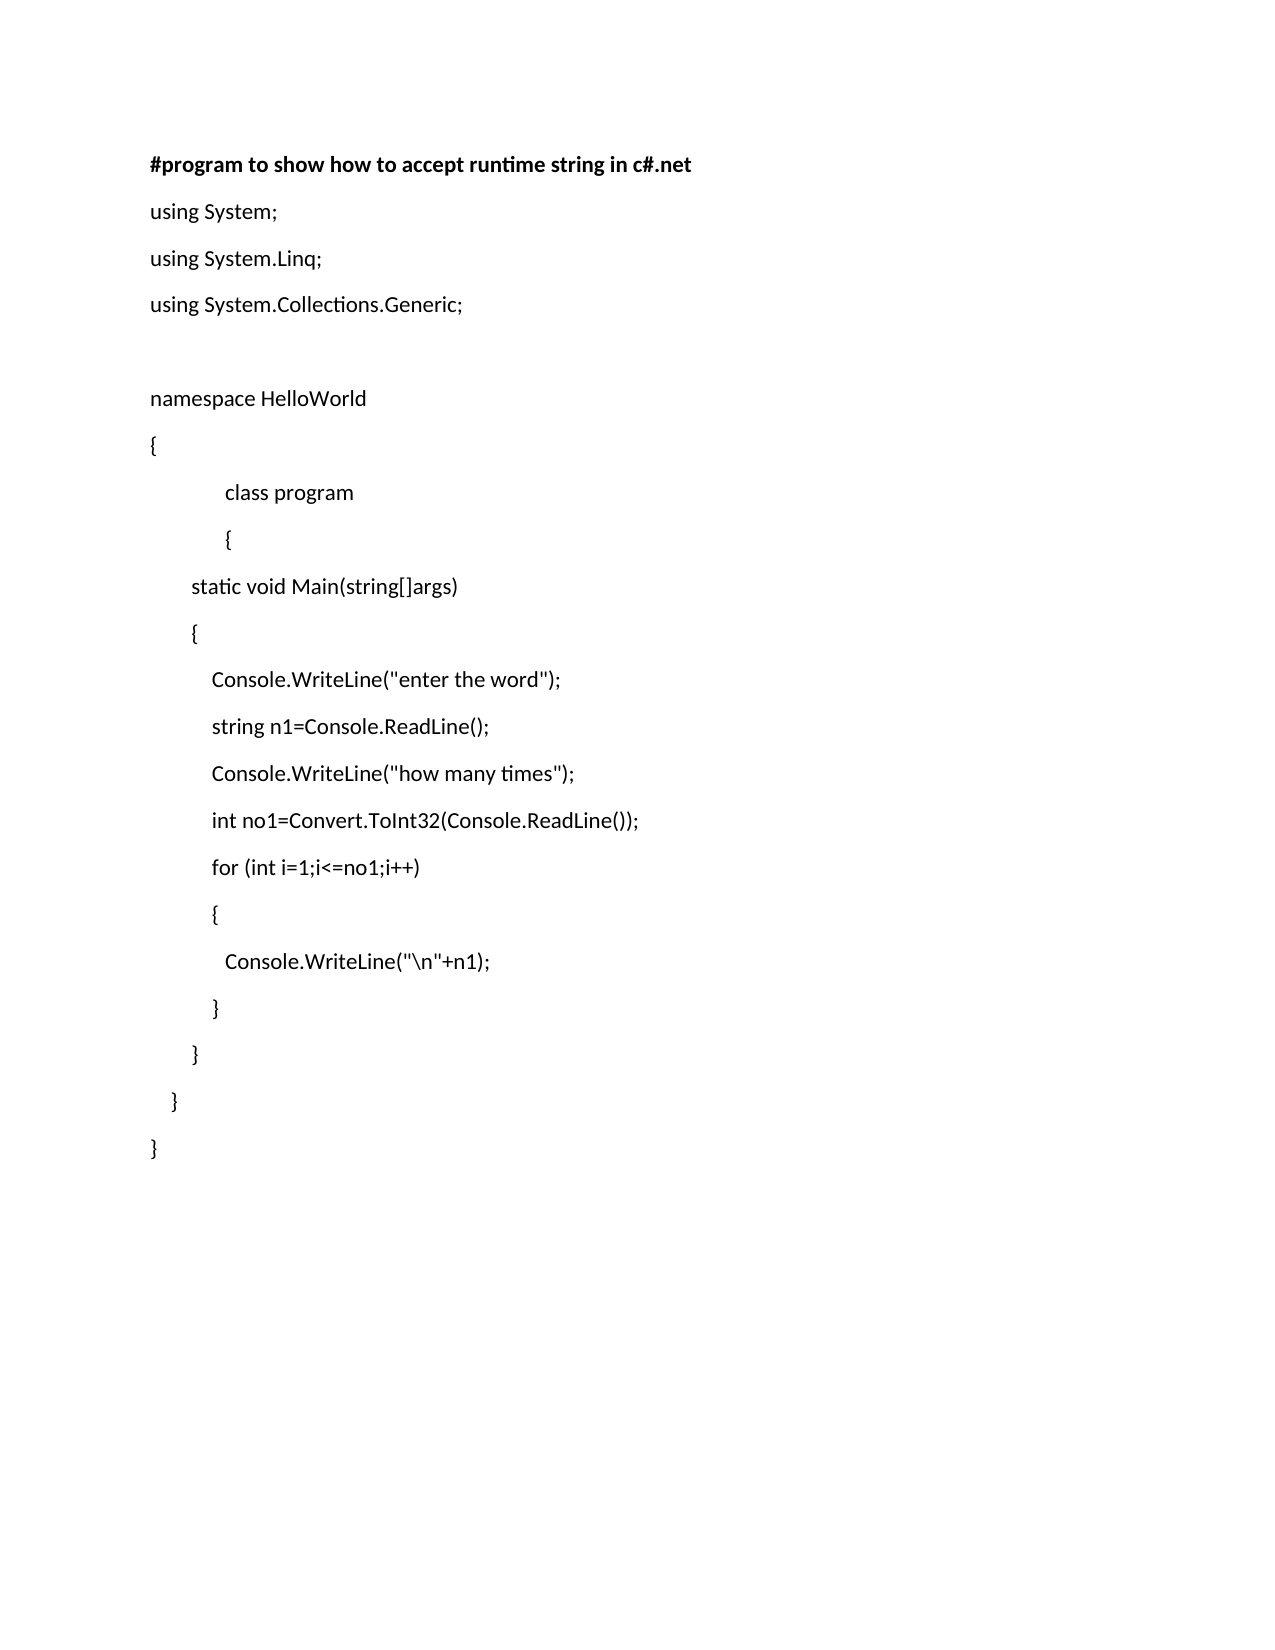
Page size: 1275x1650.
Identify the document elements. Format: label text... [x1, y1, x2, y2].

text Console.WriteLine("how many times"); [150, 759, 1125, 787]
text using System; [150, 197, 1125, 225]
text string n1=Console.ReadLine(); [150, 712, 1125, 741]
text Console.WriteLine("\n"+n1); [150, 947, 1125, 975]
text class program [150, 478, 1125, 506]
text } [150, 1087, 1125, 1116]
text for (int i=1;i<=no1;i++) [150, 853, 1125, 881]
text { [150, 525, 1125, 553]
text { [150, 900, 1125, 928]
text int no1=Convert.ToInt32(Console.ReadLine()); [150, 806, 1125, 834]
text } [150, 994, 1125, 1022]
text using System.Collections.Generic; [150, 291, 1125, 319]
text } [150, 1134, 1125, 1162]
text { [150, 431, 1125, 459]
text Console.WriteLine("enter the word"); [150, 666, 1125, 694]
text namespace HelloWorld [150, 384, 1125, 412]
text { [150, 619, 1125, 647]
text } [150, 1041, 1125, 1069]
text static void Main(string[]args) [150, 572, 1125, 600]
text #program to show how to accept runtime string in c#.net [150, 150, 1125, 178]
text using System.Linq; [150, 244, 1125, 272]
